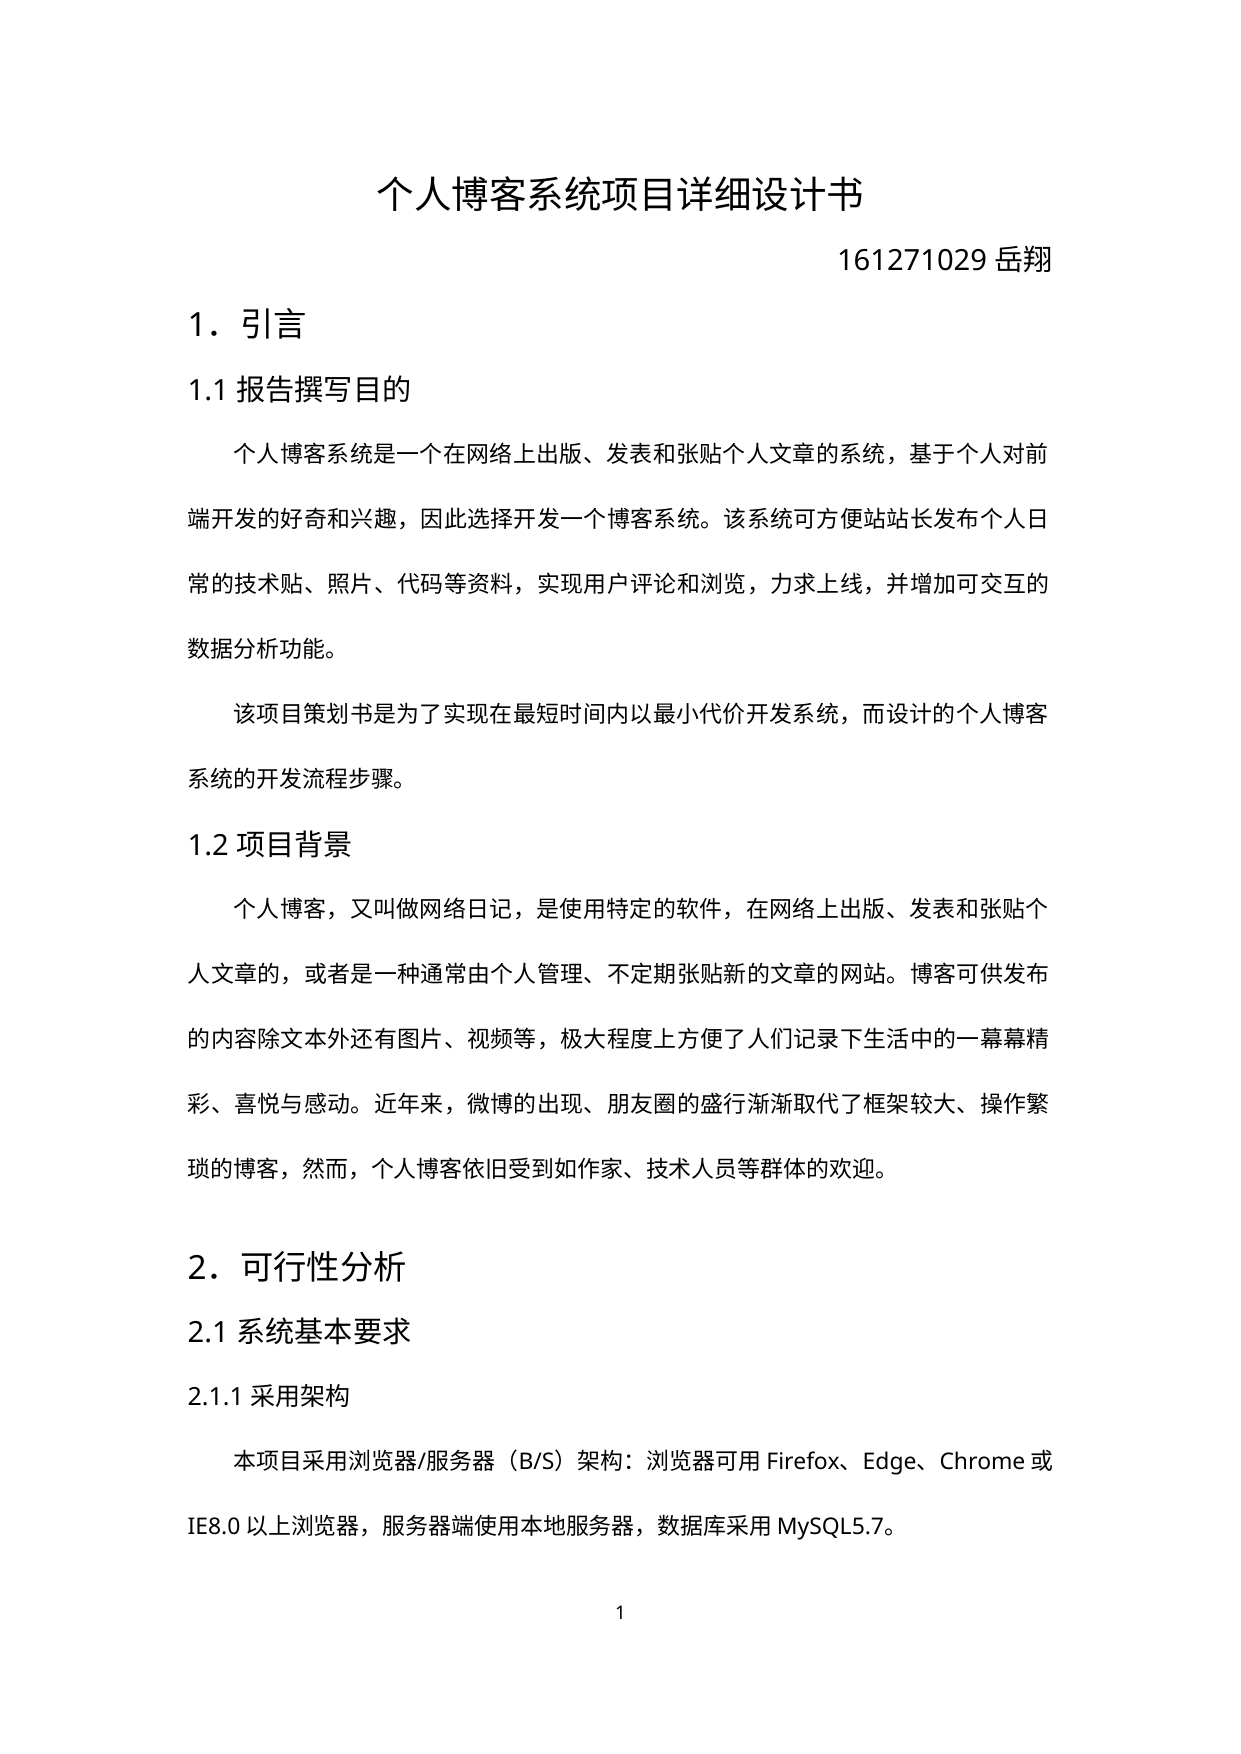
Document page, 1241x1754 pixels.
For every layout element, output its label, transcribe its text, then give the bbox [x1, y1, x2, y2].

text 2.1.1 采用架构 [187, 1362, 1053, 1427]
text 1.1 报告撰写目的 [187, 355, 1053, 420]
text 161271029 岳翔 [187, 225, 1053, 290]
text 1．引言 [187, 290, 1053, 355]
text 个人博客，又叫做网络日记，是使用特定的软件，在网络上出版、发表和张贴个人文章的，或者是一种通常由个人管理、不定期张贴新的文章的网站。博客可供发布的内容除文本外还有图片、视频等，极大程度上方便了人们记录下生活中的一幕幕精彩、喜悦与感动。近年来，微博的出现、朋友圈的盛行渐渐取代了框架较大、操作繁琐的博客，然而，个人博客依旧受到如作家、技术人员等群体的欢迎。 [187, 875, 1053, 1200]
text 个人博客系统项目详细设计书 [187, 160, 1053, 225]
text 本项目采用浏览器/服务器（B/S）架构：浏览器可用Firefox、Edge、Chrome或IE8.0以上浏览器，服务器端使用本地服务器，数据库采用MySQL5.7。 [187, 1427, 1053, 1557]
text 该项目策划书是为了实现在最短时间内以最小代价开发系统，而设计的个人博客系统的开发流程步骤。 [187, 680, 1053, 810]
text 2.1 系统基本要求 [187, 1297, 1053, 1362]
text 2．可行性分析 [187, 1232, 1053, 1297]
text 1.2 项目背景 [187, 810, 1053, 875]
text 个人博客系统是一个在网络上出版、发表和张贴个人文章的系统，基于个人对前端开发的好奇和兴趣，因此选择开发一个博客系统。该系统可方便站站长发布个人日常的技术贴、照片、代码等资料，实现用户评论和浏览，力求上线，并增加可交互的数据分析功能。 [187, 420, 1053, 680]
